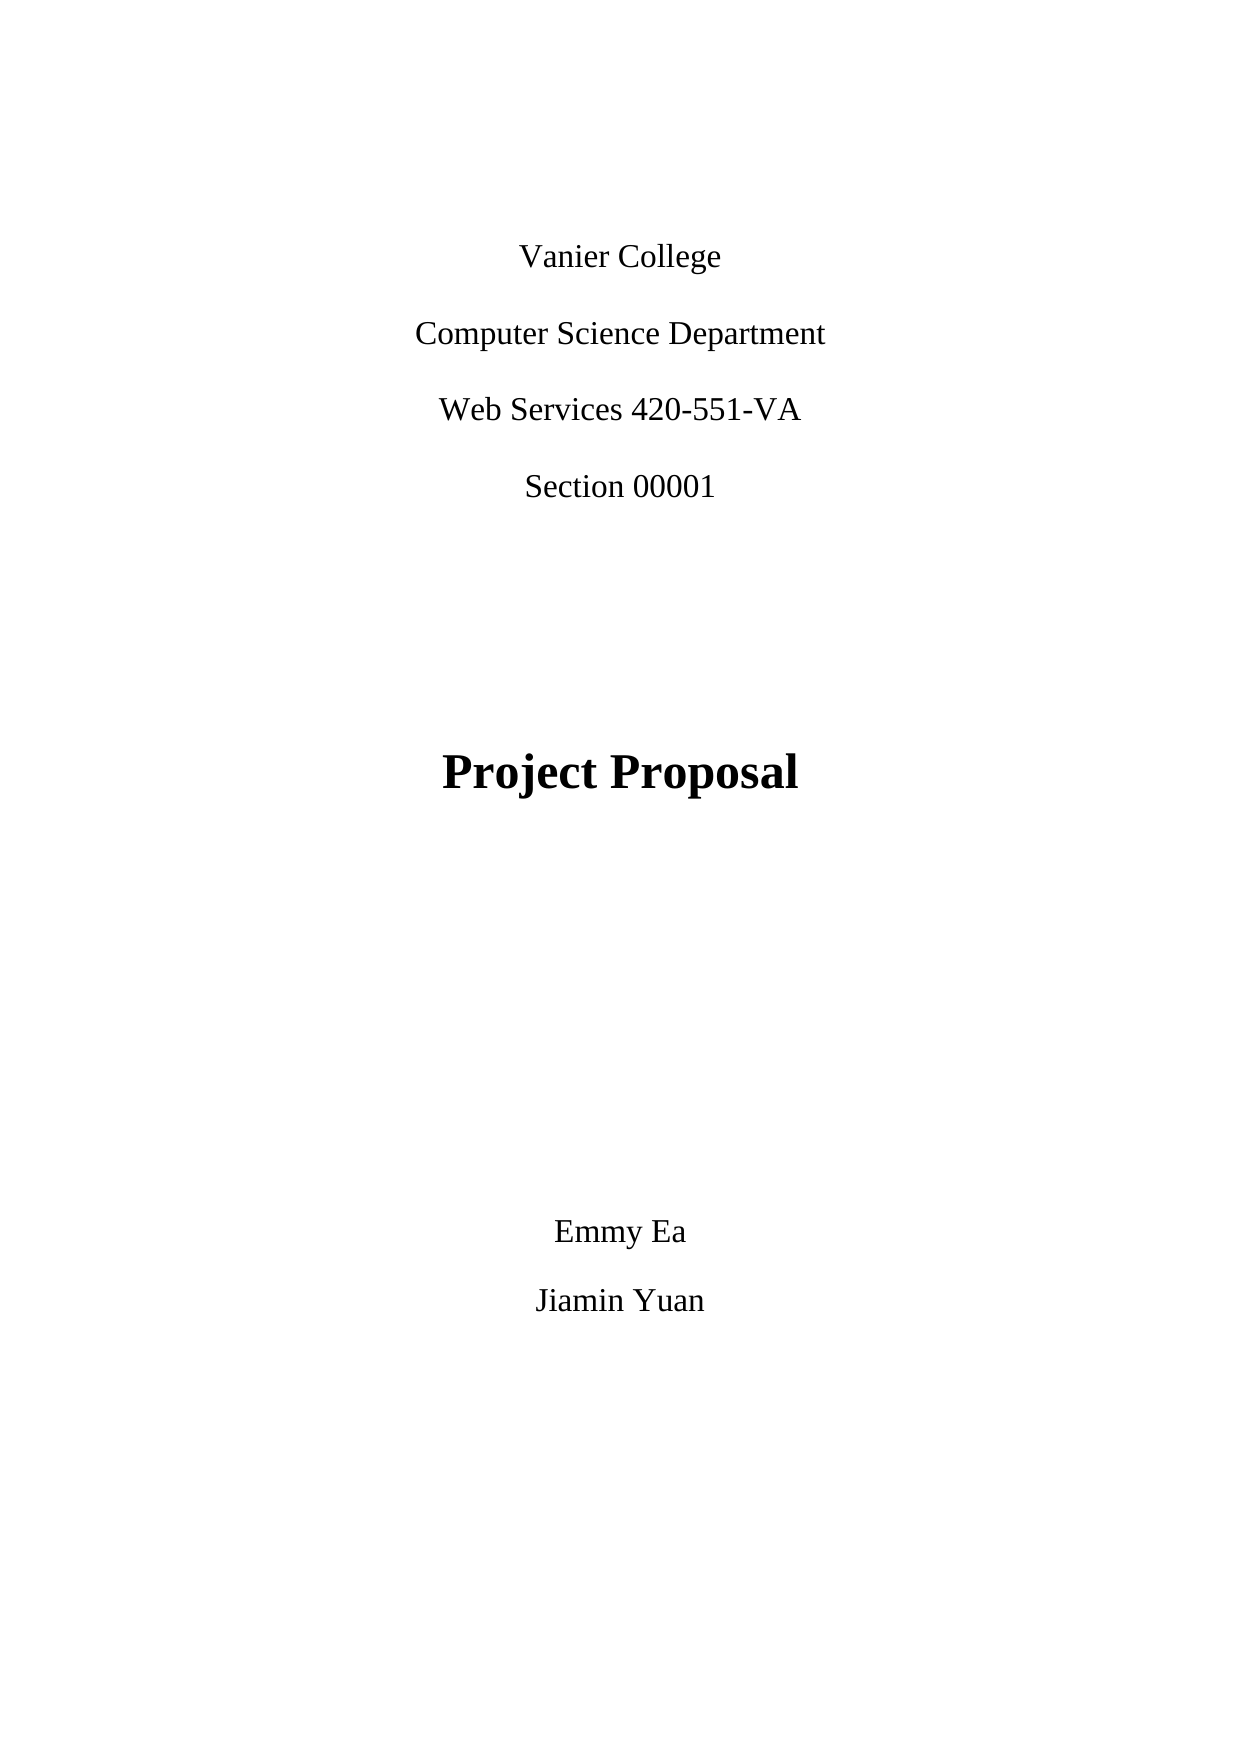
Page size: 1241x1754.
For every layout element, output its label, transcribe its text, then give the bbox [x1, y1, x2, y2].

text Emmy Ea [150, 1211, 1090, 1249]
text Web Services 420-551-VA [150, 389, 1090, 428]
text Project Proposal [150, 742, 1090, 799]
text Section 00001 [150, 466, 1090, 504]
text Vanier College [150, 236, 1090, 274]
text Jiamin Yuan [150, 1280, 1090, 1319]
text Computer Science Department [150, 313, 1090, 351]
